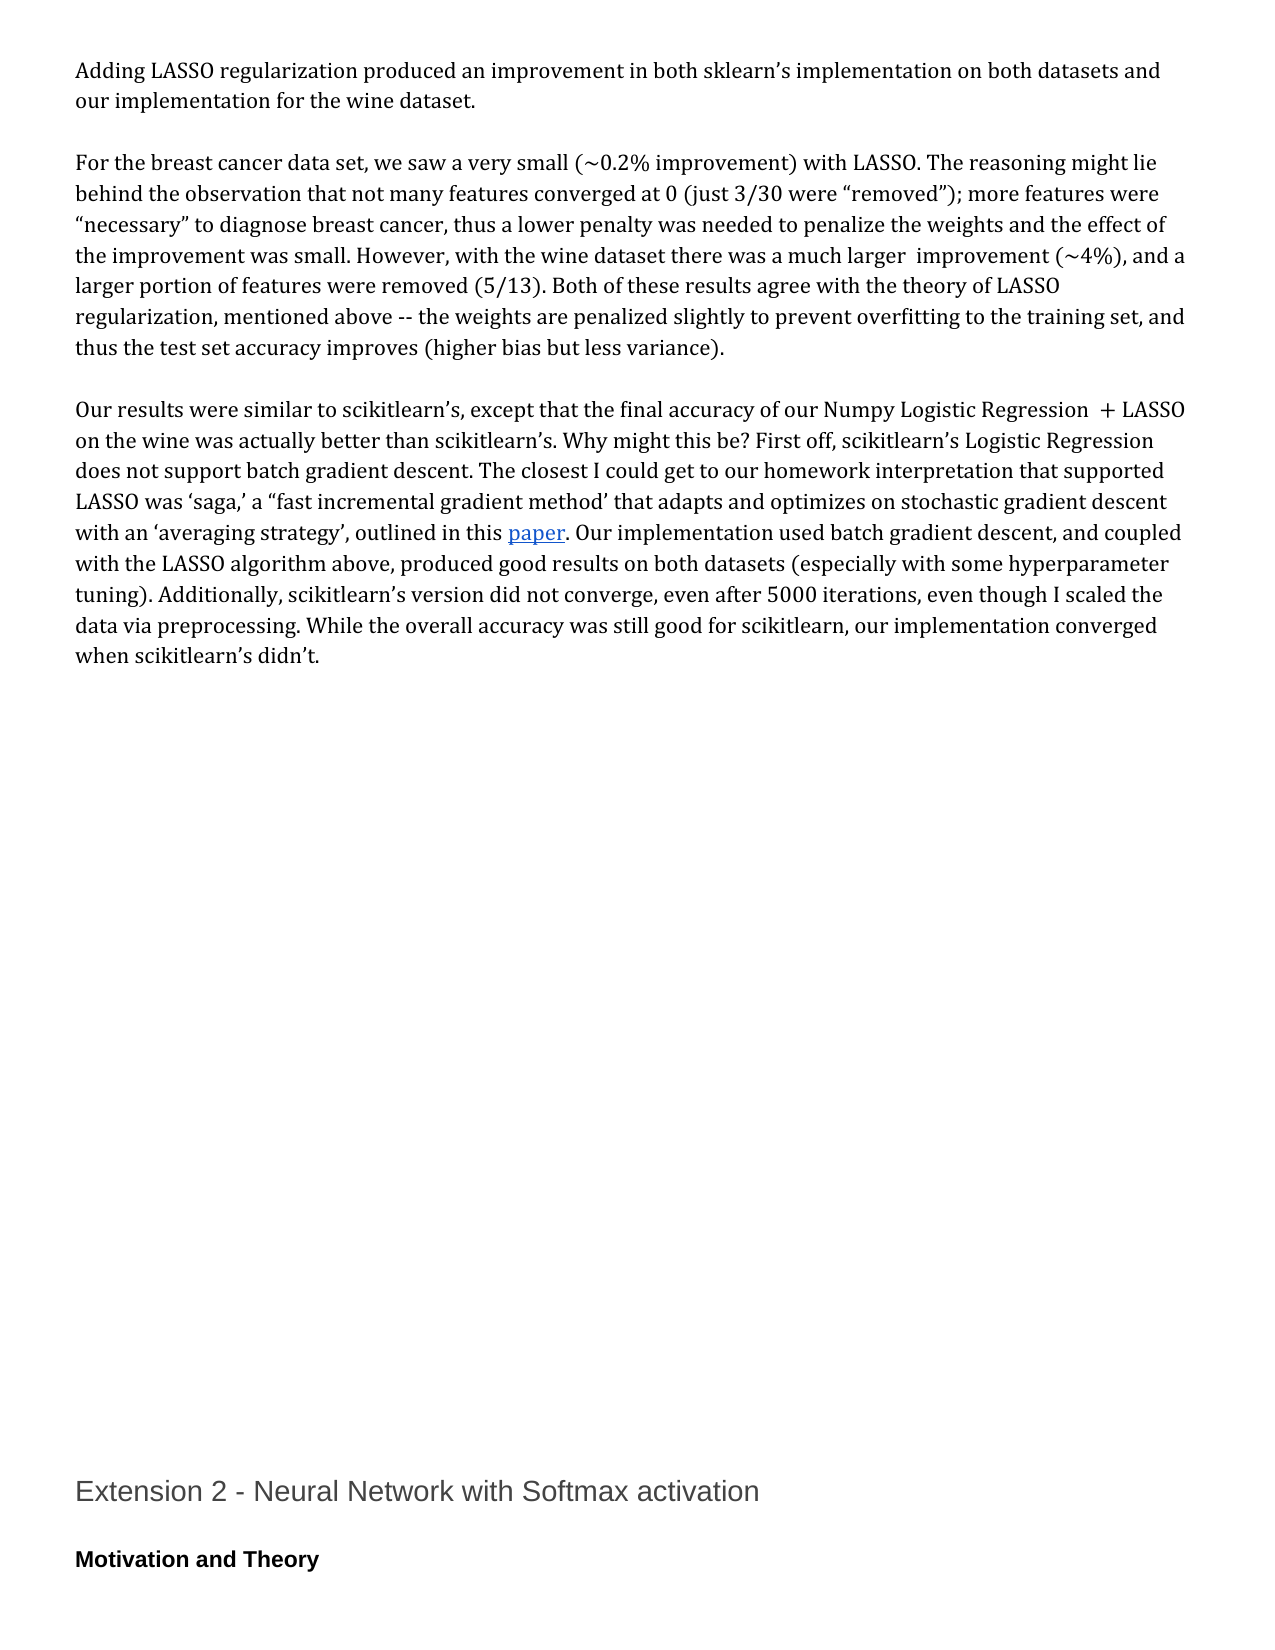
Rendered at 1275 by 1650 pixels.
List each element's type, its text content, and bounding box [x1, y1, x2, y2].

text Motivation and Theory [75, 1546, 1200, 1572]
text For the breast cancer data set, we saw a very small (~0.2% improvement) with LASSO. The reasoning might lie behind the observation that not many features converged at 0 (just 3/30 were “removed”); more features were “necessary” to diagnose breast cancer, thus a lower penalty was needed to penalize the weights and the effect of the improvement was small. However, with the wine dataset there was a much larger improvement (~4%), and a larger portion of features were removed (5/13). Both of these results agree with the theory of LASSO regularization, mentioned above -- the weights are penalized slightly to prevent overfitting to the training set, and thus the test set accuracy improves (higher bias but less variance). [75, 149, 1200, 361]
text Our results were similar to scikitlearn’s, except that the final accuracy of our Numpy Logistic Regression + LASSO on the wine was actually better than scikitlearn’s. Why might this be? First off, scikitlearn’s Logistic Regression does not support batch gradient descent. The closest I could get to our homework interpretation that supported LASSO was ‘saga,’ a “fast incremental gradient method’ that adapts and optimizes on stochastic gradient descent with an ‘averaging strategy’, outlined in this paper. Our implementation used batch gradient descent, and coupled with the LASSO algorithm above, produced good results on both datasets (especially with some hyperparameter tuning). Additionally, scikitlearn’s version did not converge, even after 5000 iterations, even though I scaled the data via preprocessing. While the overall accuracy was still good for scikitlearn, our implementation converged when scikitlearn’s didn’t. [75, 395, 1200, 669]
subtitle Extension 2 - Neural Network with Softmax activation [75, 1474, 1200, 1507]
text Adding LASSO regularization produced an improvement in both sklearn’s implementation on both datasets and our implementation for the wine dataset. [75, 56, 1200, 114]
